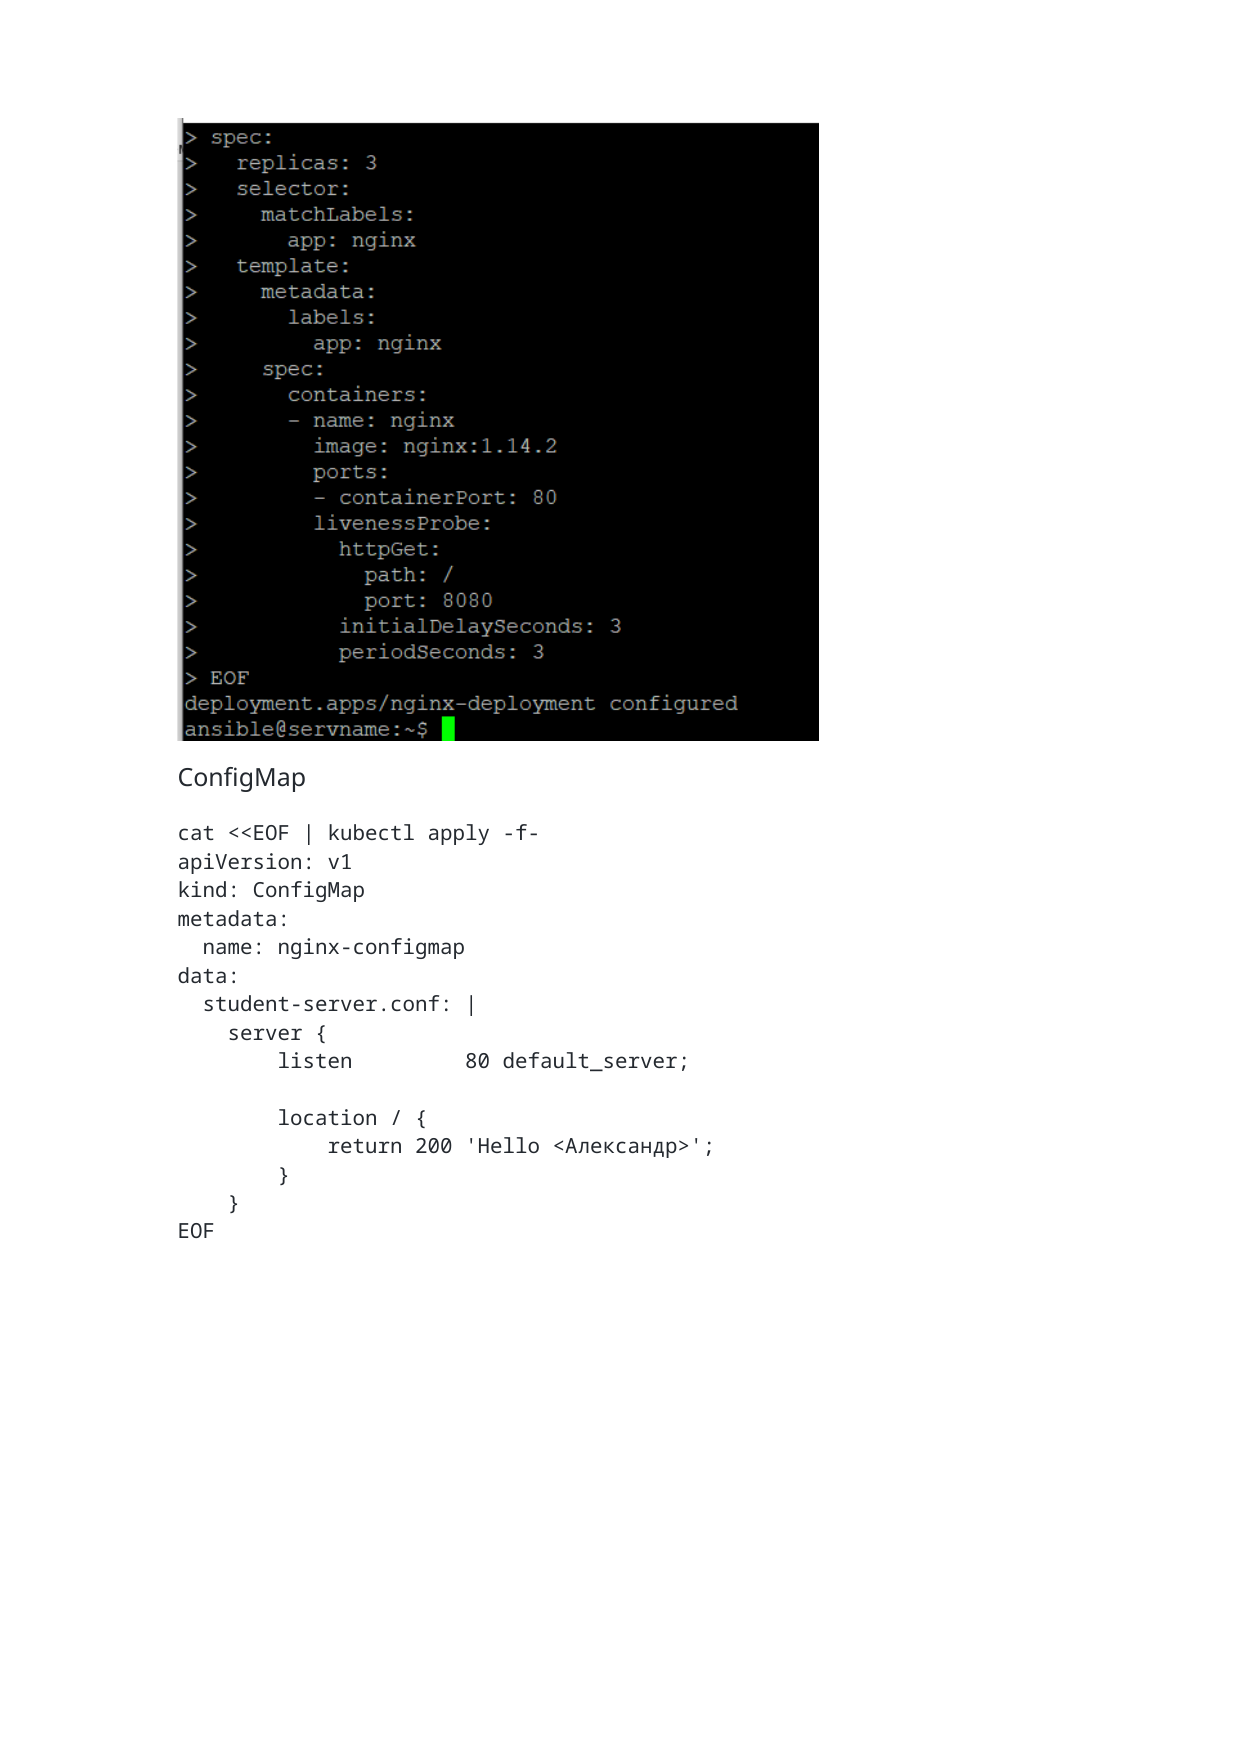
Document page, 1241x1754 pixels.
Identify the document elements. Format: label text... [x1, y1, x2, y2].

text student-server.conf: | [177, 989, 1152, 1018]
text location / { [177, 1103, 1152, 1131]
text } [177, 1188, 1152, 1217]
text kind: ConfigMap [177, 875, 1152, 904]
text EOF [177, 1217, 1152, 1245]
text return 200 'Hello <Александр>'; [177, 1131, 1152, 1160]
text server { [177, 1018, 1152, 1046]
text listen 80 default_server; [177, 1046, 1152, 1074]
text } [177, 1160, 1152, 1188]
text data: [177, 961, 1152, 989]
text ConfigMap [177, 759, 1152, 793]
picture [177, 118, 819, 741]
text apiVersion: v1 [177, 847, 1152, 875]
text metadata: [177, 904, 1152, 932]
text cat <<EOF | kubectl apply -f- [177, 818, 1152, 847]
text name: nginx-configmap [177, 932, 1152, 961]
